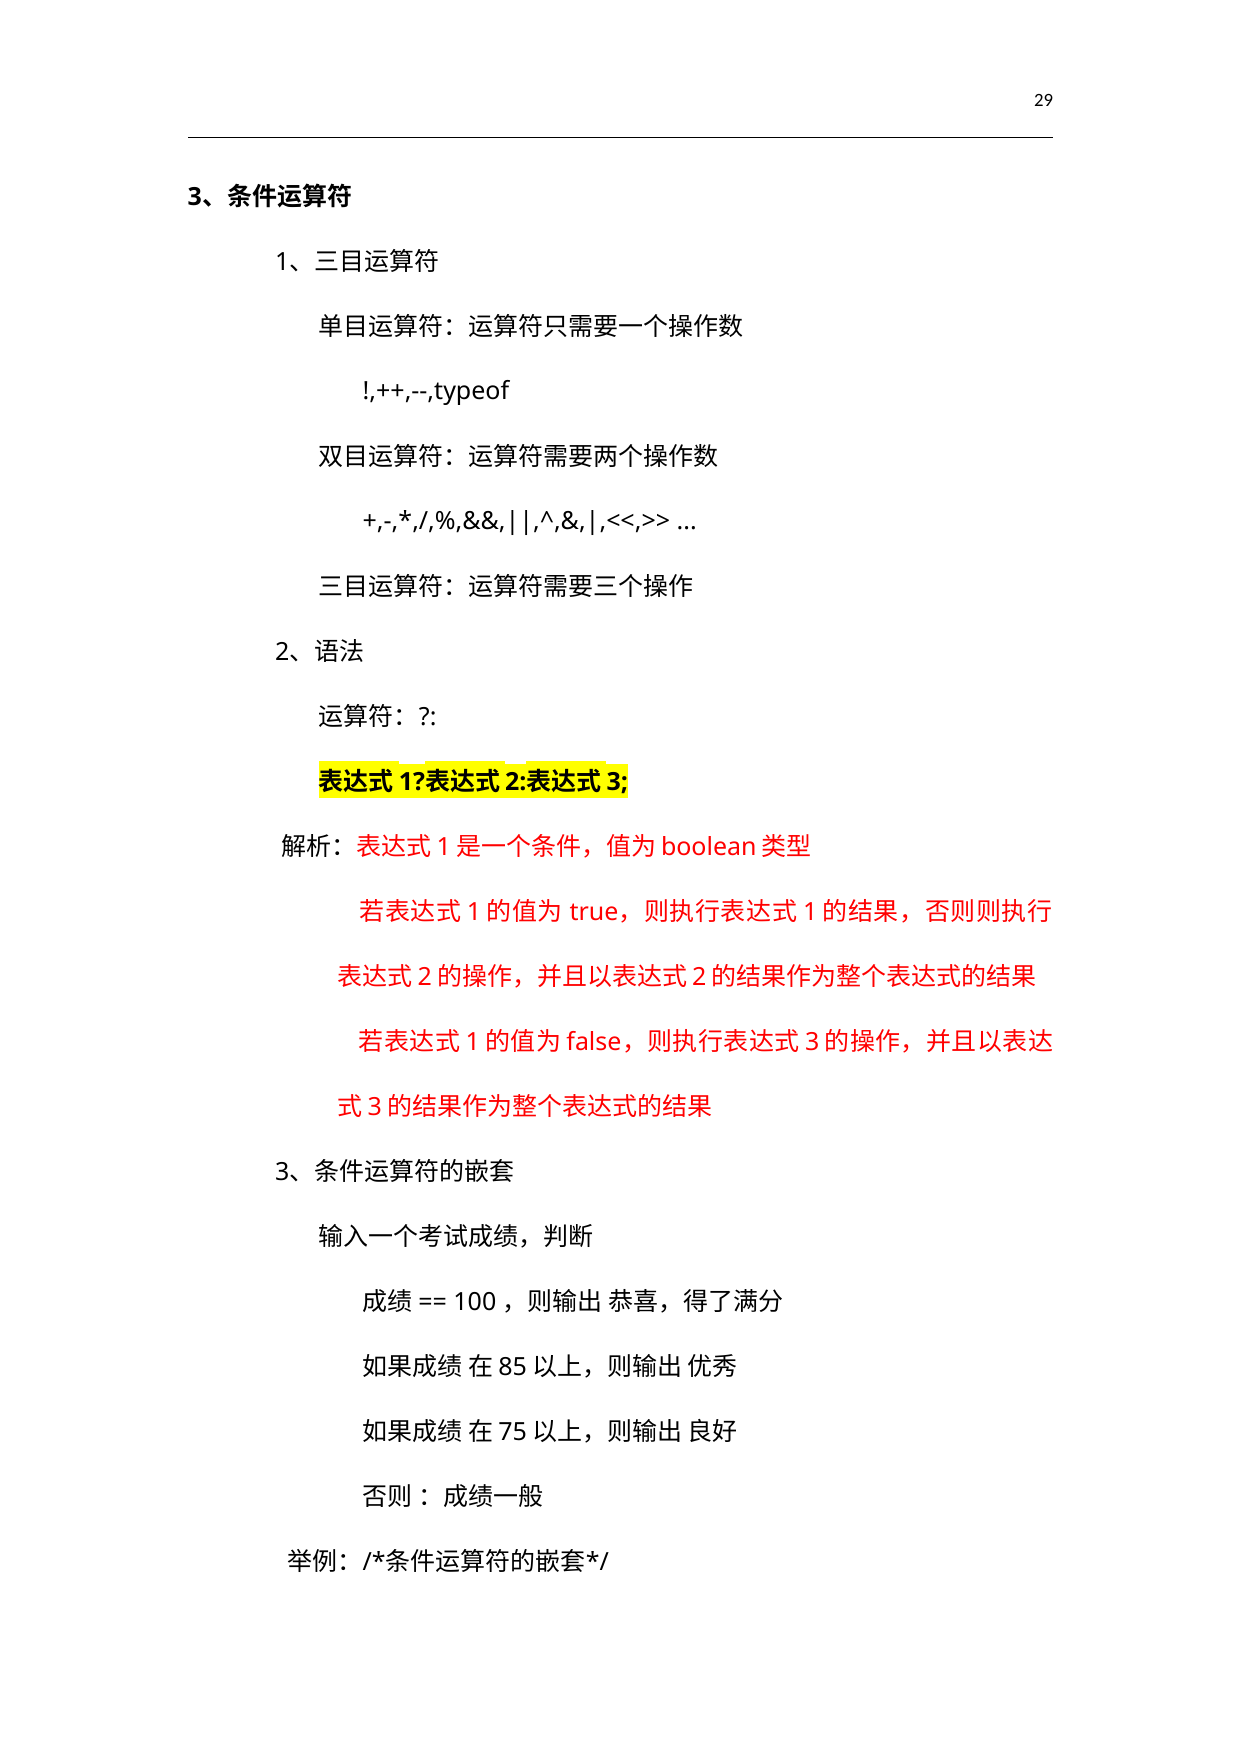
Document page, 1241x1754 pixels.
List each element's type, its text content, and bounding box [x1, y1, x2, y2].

text 双目运算符：运算符需要两个操作数 [187, 422, 1053, 487]
text 运算符：?: [187, 682, 1053, 747]
text 单目运算符：运算符只需要一个操作数 [187, 292, 1053, 357]
text 如果成绩 在85以上，则输出 优秀 [187, 1332, 1053, 1397]
text 三目运算符：运算符需要三个操作 [187, 552, 1053, 617]
text 输入一个考试成绩，判断 [187, 1202, 1053, 1267]
text 若表达式1的值为false，则执行表达式3的操作，并且以表达式3的结果作为整个表达式的结果 [187, 1007, 1053, 1137]
text 3、条件运算符 [187, 162, 1053, 227]
text 3、条件运算符的嵌套 [187, 1137, 1053, 1202]
text 否则 ：成绩一般 [187, 1462, 1053, 1527]
text 表达式1?表达式2:表达式3; [187, 747, 1053, 812]
text 2、语法 [187, 617, 1053, 682]
text 解析：表达式1是一个条件，值为boolean类型 [187, 812, 1053, 877]
text 若表达式1的值为 true，则执行表达式1的结果，否则则执行表达式2的操作，并且以表达式2的结果作为整个表达式的结果 [187, 877, 1053, 1007]
text 成绩 == 100 ，则输出 恭喜，得了满分 [187, 1267, 1053, 1332]
text +,-,*,/,%,&&,||,^,&,|,<<,>> ... [187, 487, 1053, 552]
text 如果成绩 在75以上，则输出 良好 [187, 1397, 1053, 1462]
text 1、三目运算符 [187, 227, 1053, 292]
text 举例：/*条件运算符的嵌套*/ [187, 1527, 1053, 1592]
text !,++,--,typeof [187, 357, 1053, 422]
